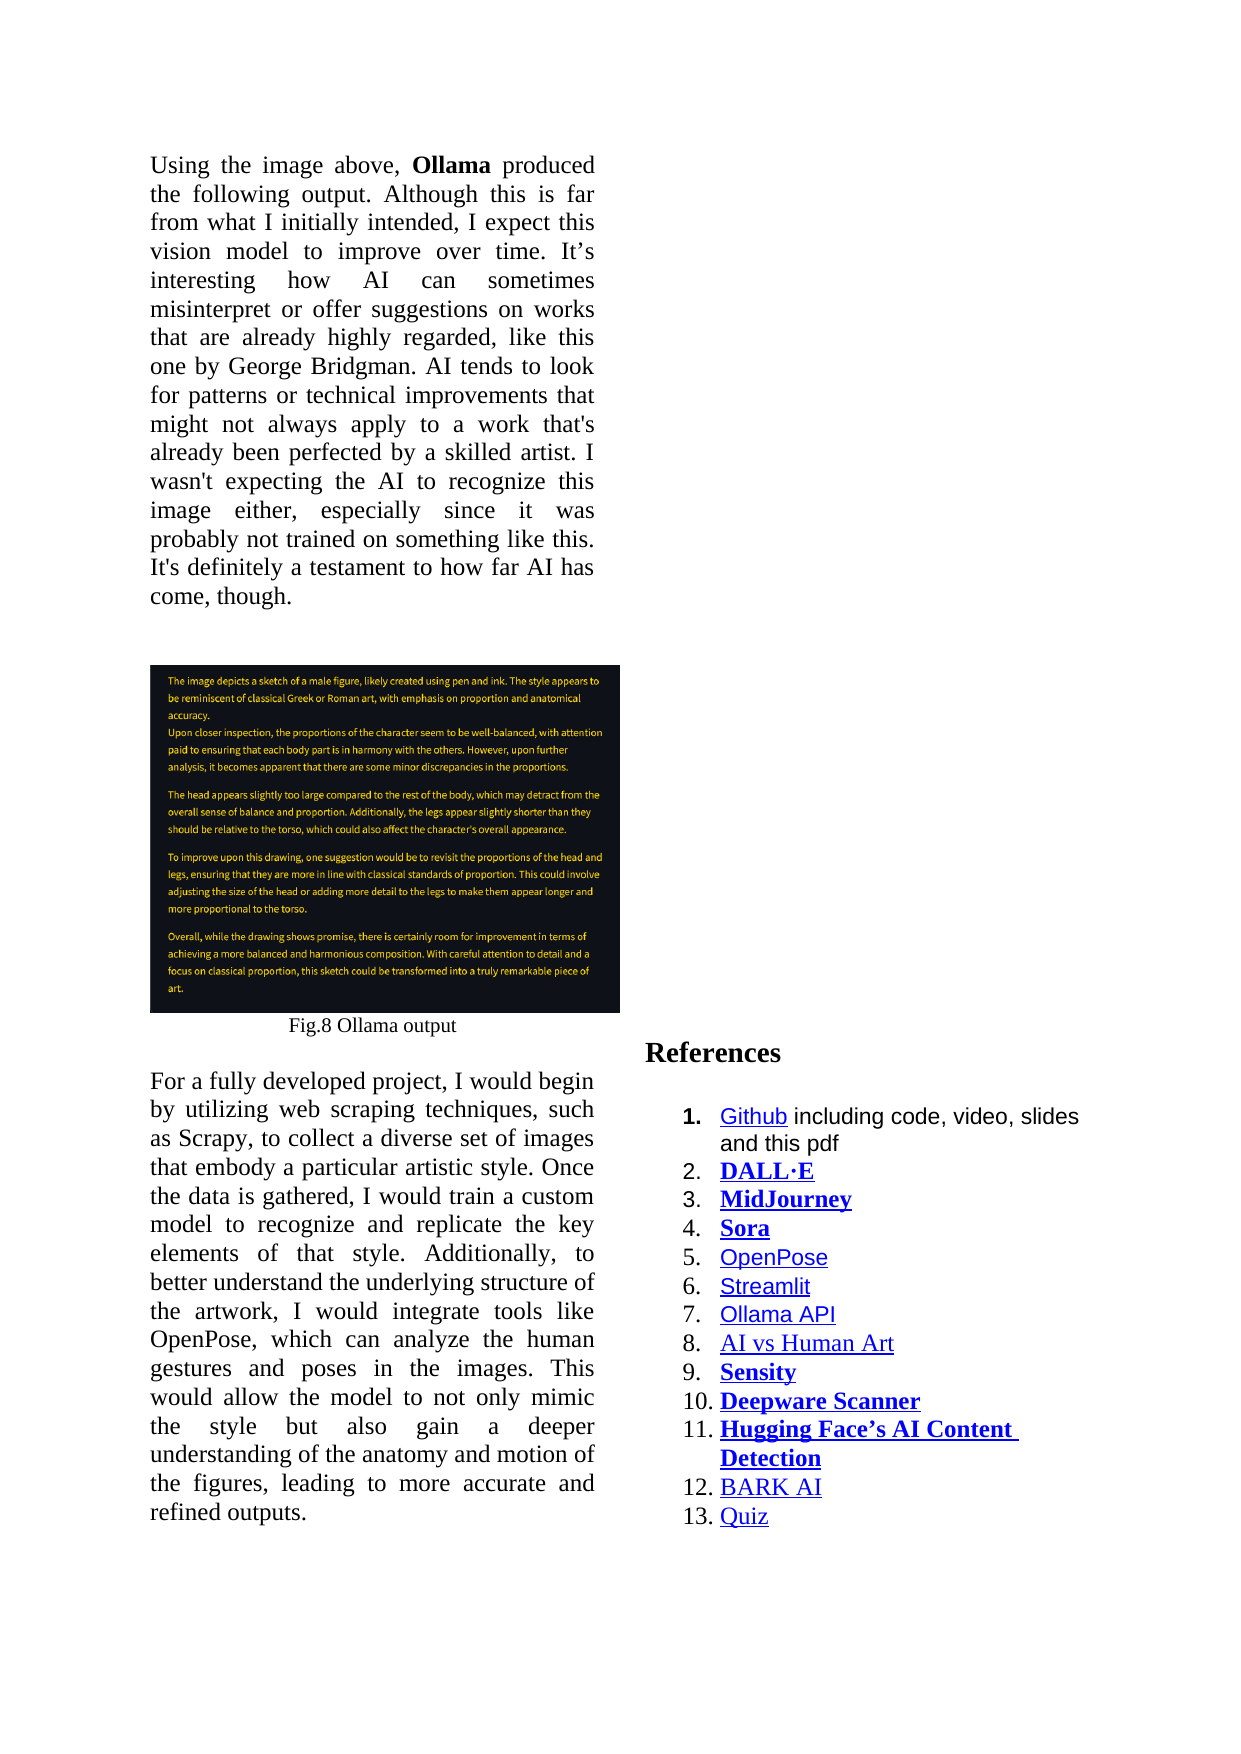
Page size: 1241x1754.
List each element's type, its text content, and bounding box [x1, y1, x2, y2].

text Fig.8 Ollama output [150, 1066, 595, 1090]
picture [150, 718, 620, 1066]
list BARK AI [682, 1472, 1090, 1501]
list Quiz [682, 1501, 1090, 1529]
text Using the image above, Ollama produced the following output. Although this is far from what I initially intended, I expect this vision model to improve over time. It’s interesting how AI can sometimes misinterpret or offer suggestions on works that are already highly regarded, like this one by George Bridgman. AI tends to look for patterns or technical improvements that might not always apply to a work that's already been perfected by a skilled artist. I wasn't expecting the AI to recognize this image either, especially since it was probably not trained on something like this. It's definitely a testament to how far AI has come, though. [150, 203, 595, 663]
list Sensity [682, 1357, 1090, 1386]
list MidJourney [682, 1184, 1090, 1213]
list DALL·E [682, 1156, 1090, 1184]
list Deepware Scanner [682, 1386, 1090, 1414]
text For a fully developed project, I would begin by utilizing web scraping techniques, such as Scrapy, to collect a diverse set of images that embody a particular artistic style. Once the data is gathered, I would train a custom model to recognize and replicate the key elements of that style. Additionally, to better understand the underlying structure of the artwork, I would integrate tools like OpenPose, which can analyze the human gestures and poses in the images. This would allow the model to not only mimic the style but also gain a deeper understanding of the anatomy and motion of the figures, leading to more accurate and refined outputs. [150, 1119, 595, 1579]
subtitle References [645, 1035, 1090, 1069]
text Fig.7 figure drawing by George Bridgman [150, 150, 595, 174]
list OpenPose [682, 1242, 1090, 1271]
text Fig.8 Ollama output [150, 692, 595, 718]
list Ollama API [682, 1299, 1090, 1328]
list Sora [682, 1213, 1090, 1242]
list Hugging Face’s AI Content Detection [682, 1414, 1090, 1472]
list Streamlit [682, 1271, 1090, 1299]
list AI vs Human Art [682, 1328, 1090, 1357]
list Github including code, video, slides and this pdf [682, 1103, 1090, 1156]
